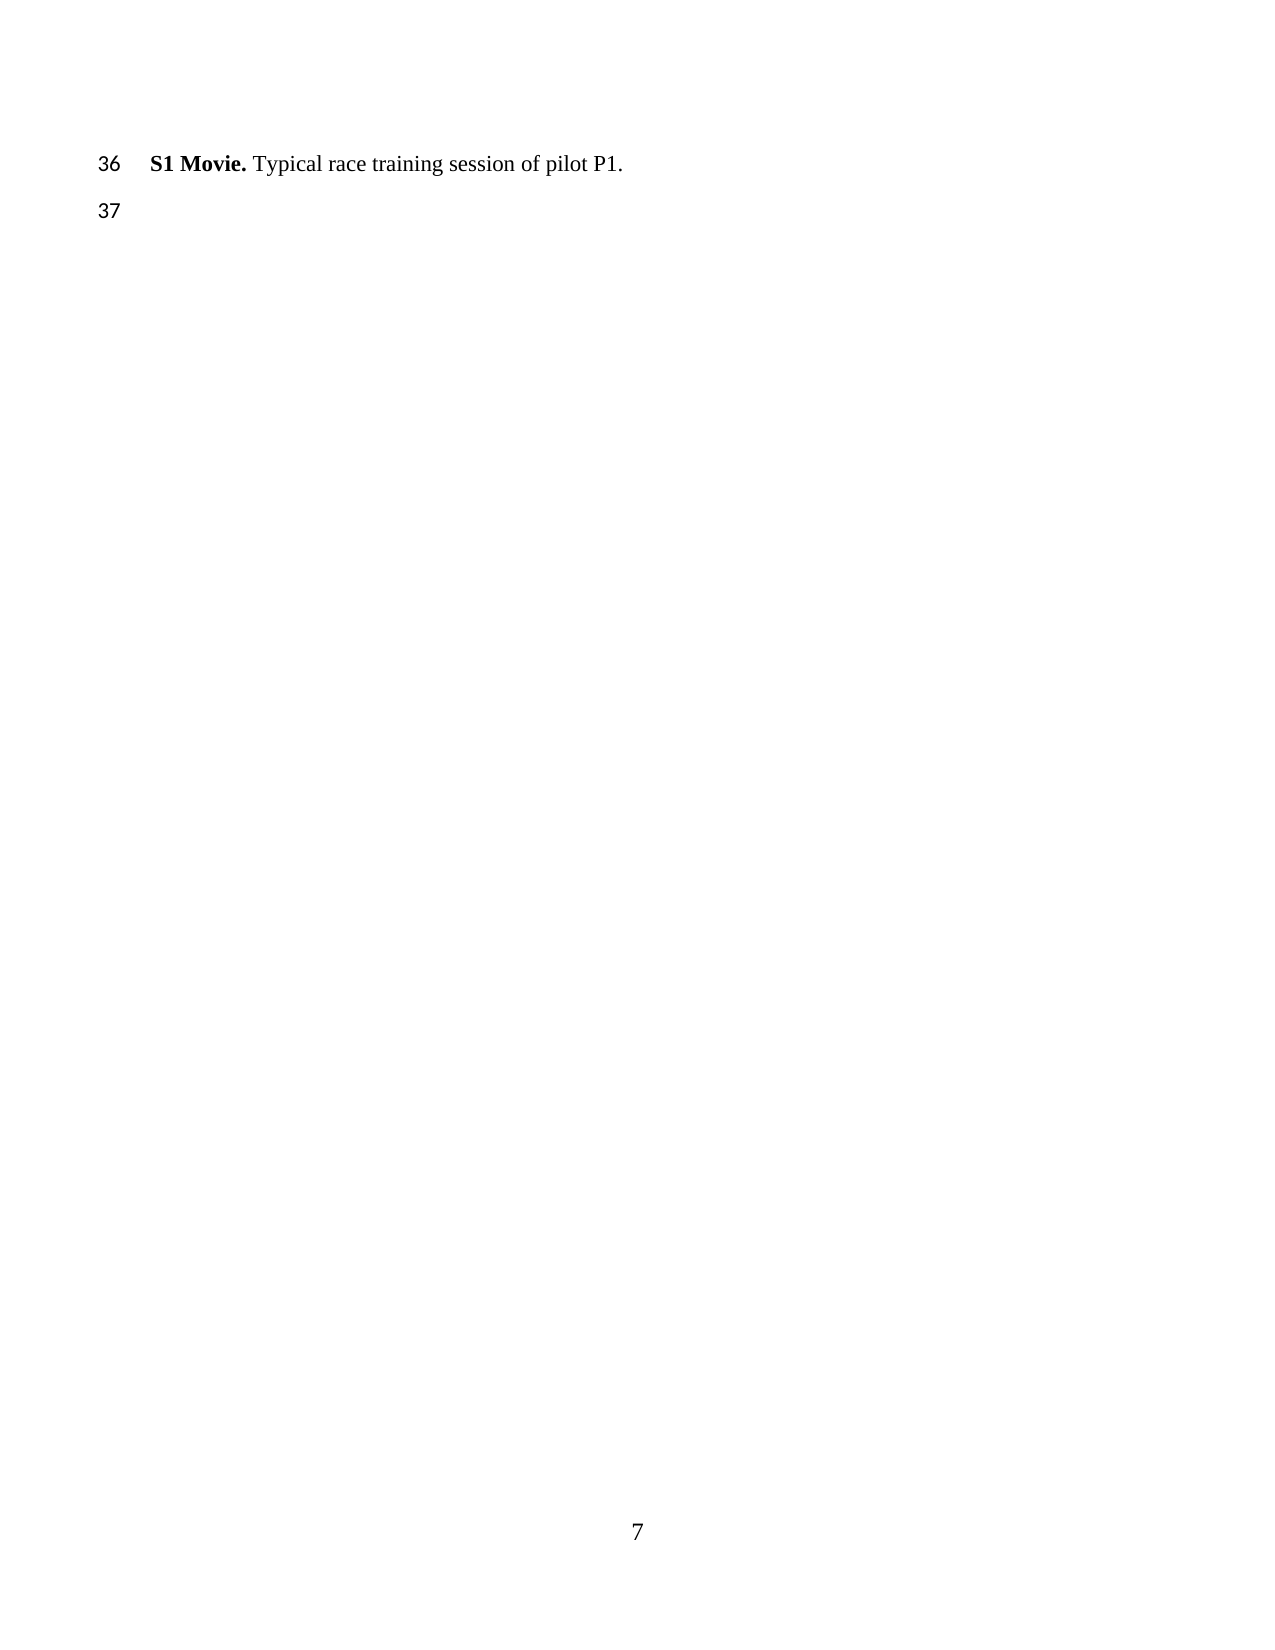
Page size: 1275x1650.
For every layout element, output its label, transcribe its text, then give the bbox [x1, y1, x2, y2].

text S1 Movie. Typical race training session of pilot P1. [150, 150, 1125, 176]
